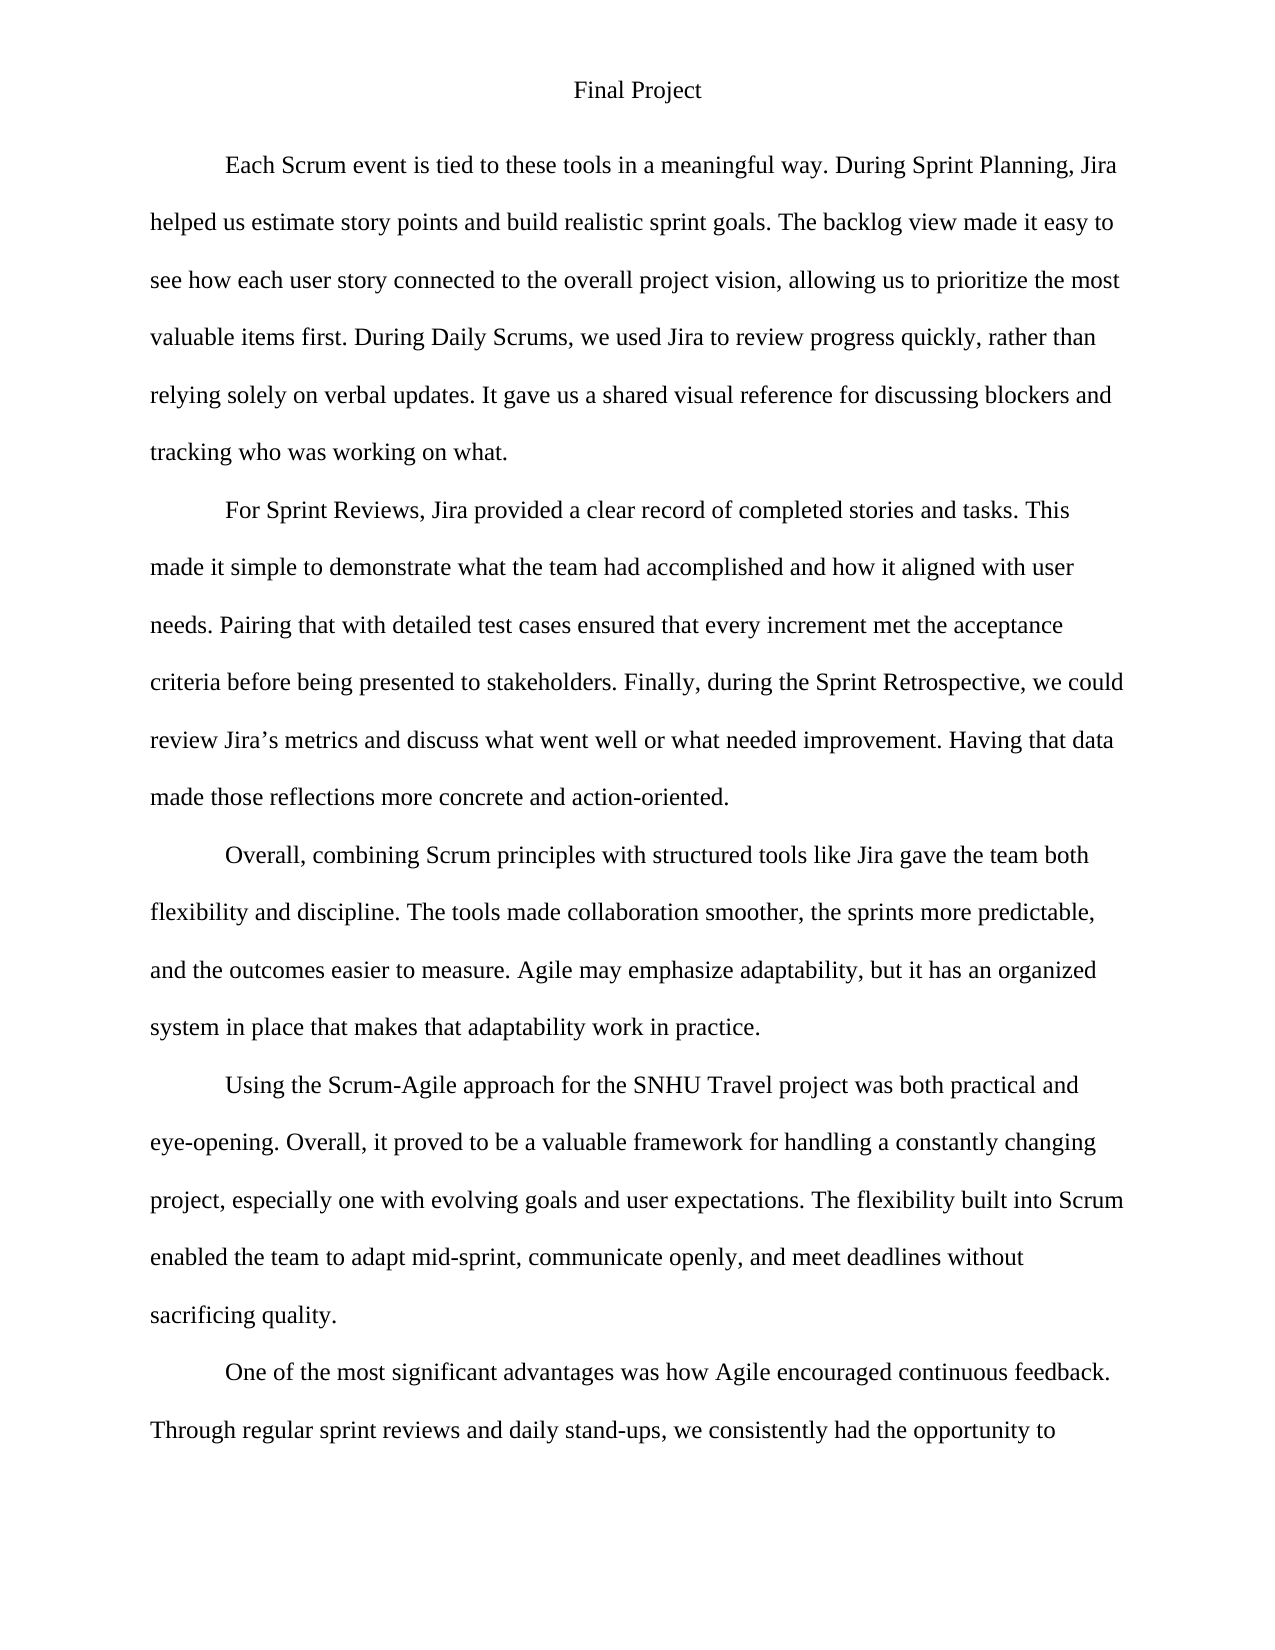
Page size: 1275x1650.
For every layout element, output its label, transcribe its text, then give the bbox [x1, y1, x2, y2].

text For Sprint Reviews, Jira provided a clear record of completed stories and tasks. This made it simple to demonstrate what the team had accomplished and how it aligned with user needs. Pairing that with detailed test cases ensured that every increment met the acceptance criteria before being presented to stakeholders. Finally, during the Sprint Retrospective, we could review Jira’s metrics and discuss what went well or what needed improvement. Having that data made those reflections more concrete and action-oriented. [150, 495, 1125, 811]
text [150, 1357, 1125, 1444]
text Overall, combining Scrum principles with structured tools like Jira gave the team both flexibility and discipline. The tools made collaboration smoother, the sprints more predictable, and the outcomes easier to measure. Agile may emphasize adaptability, but it has an organized system in place that makes that adaptability work in practice. [150, 840, 1125, 1041]
text Using the Scrum-Agile approach for the SNHU Travel project was both practical and eye-opening. Overall, it proved to be a valuable framework for handling a constantly changing project, especially one with evolving goals and user expectations. The flexibility built into Scrum enabled the team to adapt mid-sprint, communicate openly, and meet deadlines without sacrificing quality. [150, 1070, 1125, 1329]
text Each Scrum event is tied to these tools in a meaningful way. During Sprint Planning, Jira helped us estimate story points and build realistic sprint goals. The backlog view made it easy to see how each user story connected to the overall project vision, allowing us to prioritize the most valuable items first. During Daily Scrums, we used Jira to review progress quickly, rather than relying solely on verbal updates. It gave us a shared visual reference for discussing blockers and tracking who was working on what. [150, 150, 1125, 466]
